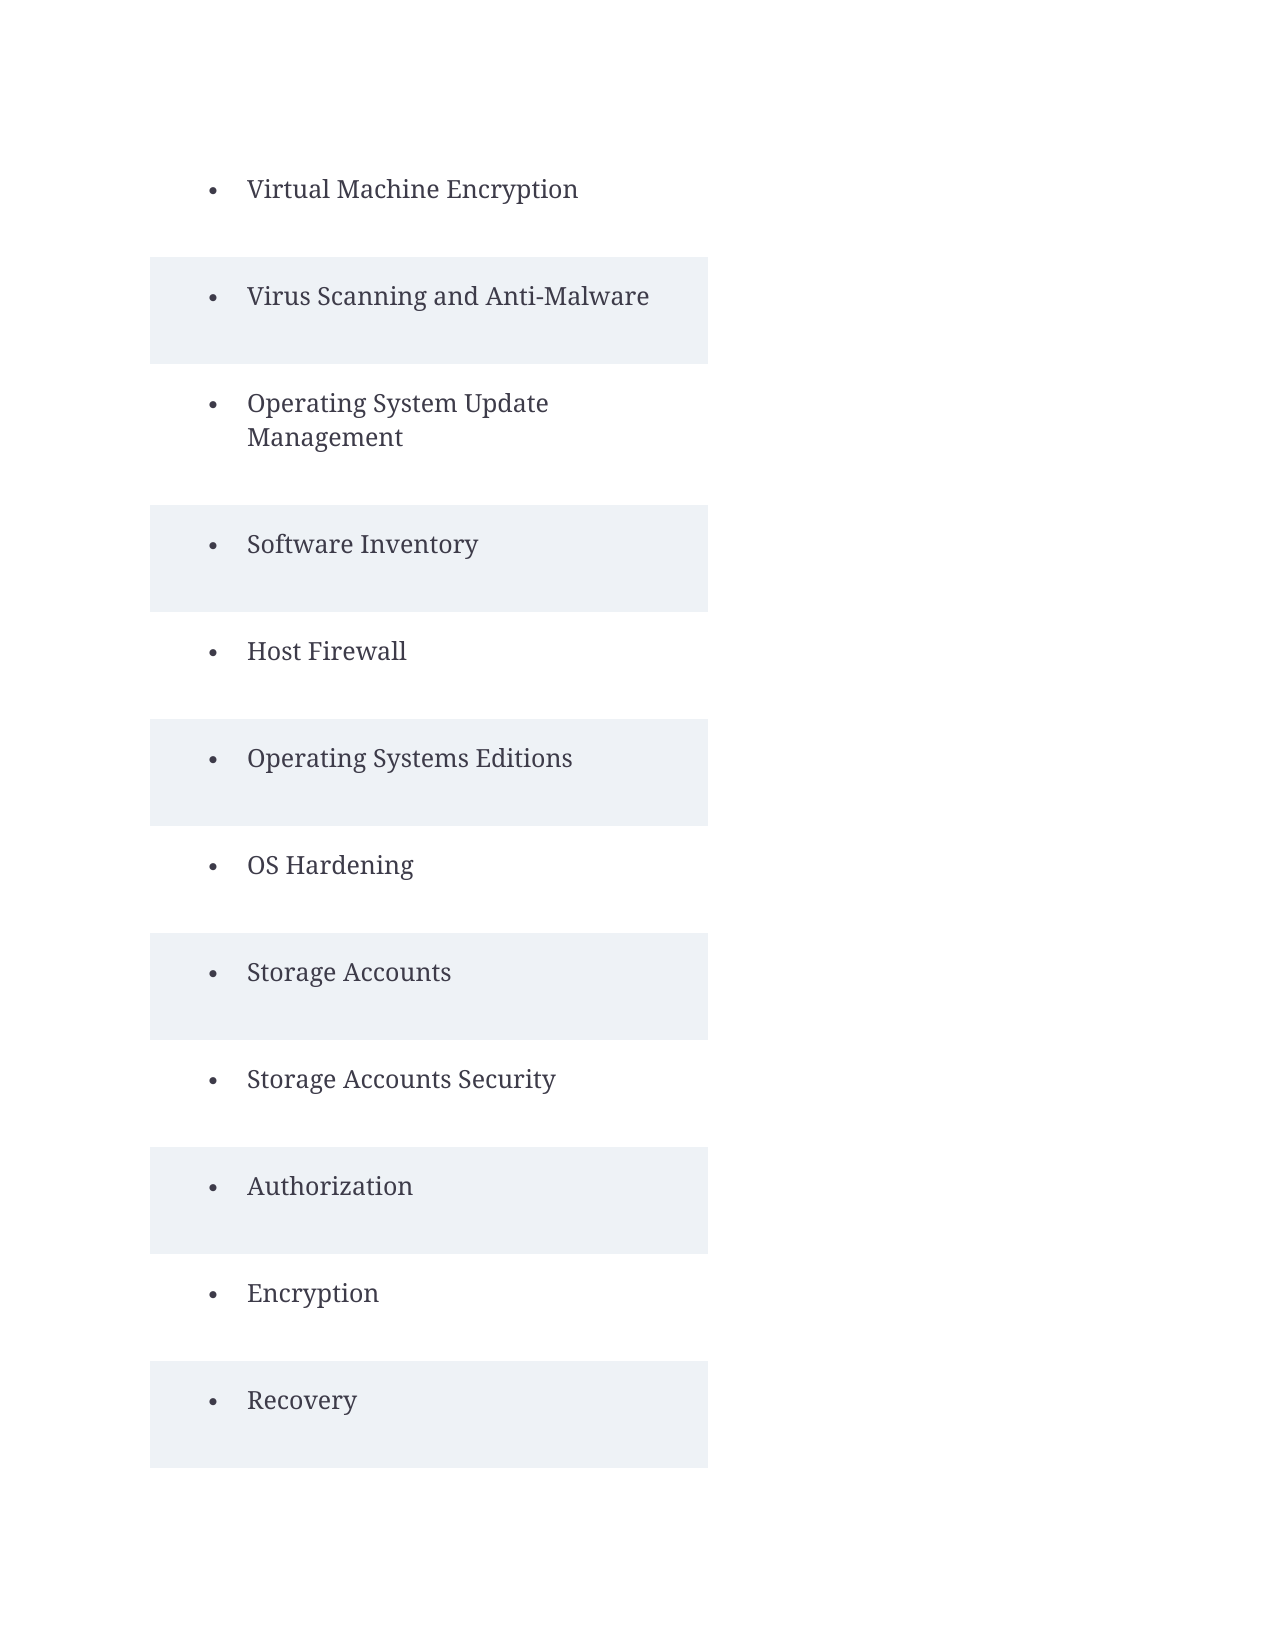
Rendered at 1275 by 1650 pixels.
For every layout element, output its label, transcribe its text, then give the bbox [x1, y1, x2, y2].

table_cell OS Hardening [150, 826, 708, 933]
table_cell Software Inventory [150, 505, 708, 612]
table_cell Encryption [150, 1254, 708, 1361]
table_cell Virus Scanning and Anti-Malware [150, 257, 708, 364]
table_cell Authorization [150, 1147, 708, 1254]
table_cell Virtual Machine Encryption [150, 150, 708, 257]
table_cell Storage Accounts Security [150, 1040, 708, 1147]
table_cell Operating System Update Management [150, 364, 708, 505]
table_cell Host Firewall [150, 612, 708, 719]
table_cell Operating Systems Editions [150, 719, 708, 826]
table_cell Storage Accounts [150, 933, 708, 1040]
table_cell Recovery [150, 1361, 708, 1468]
